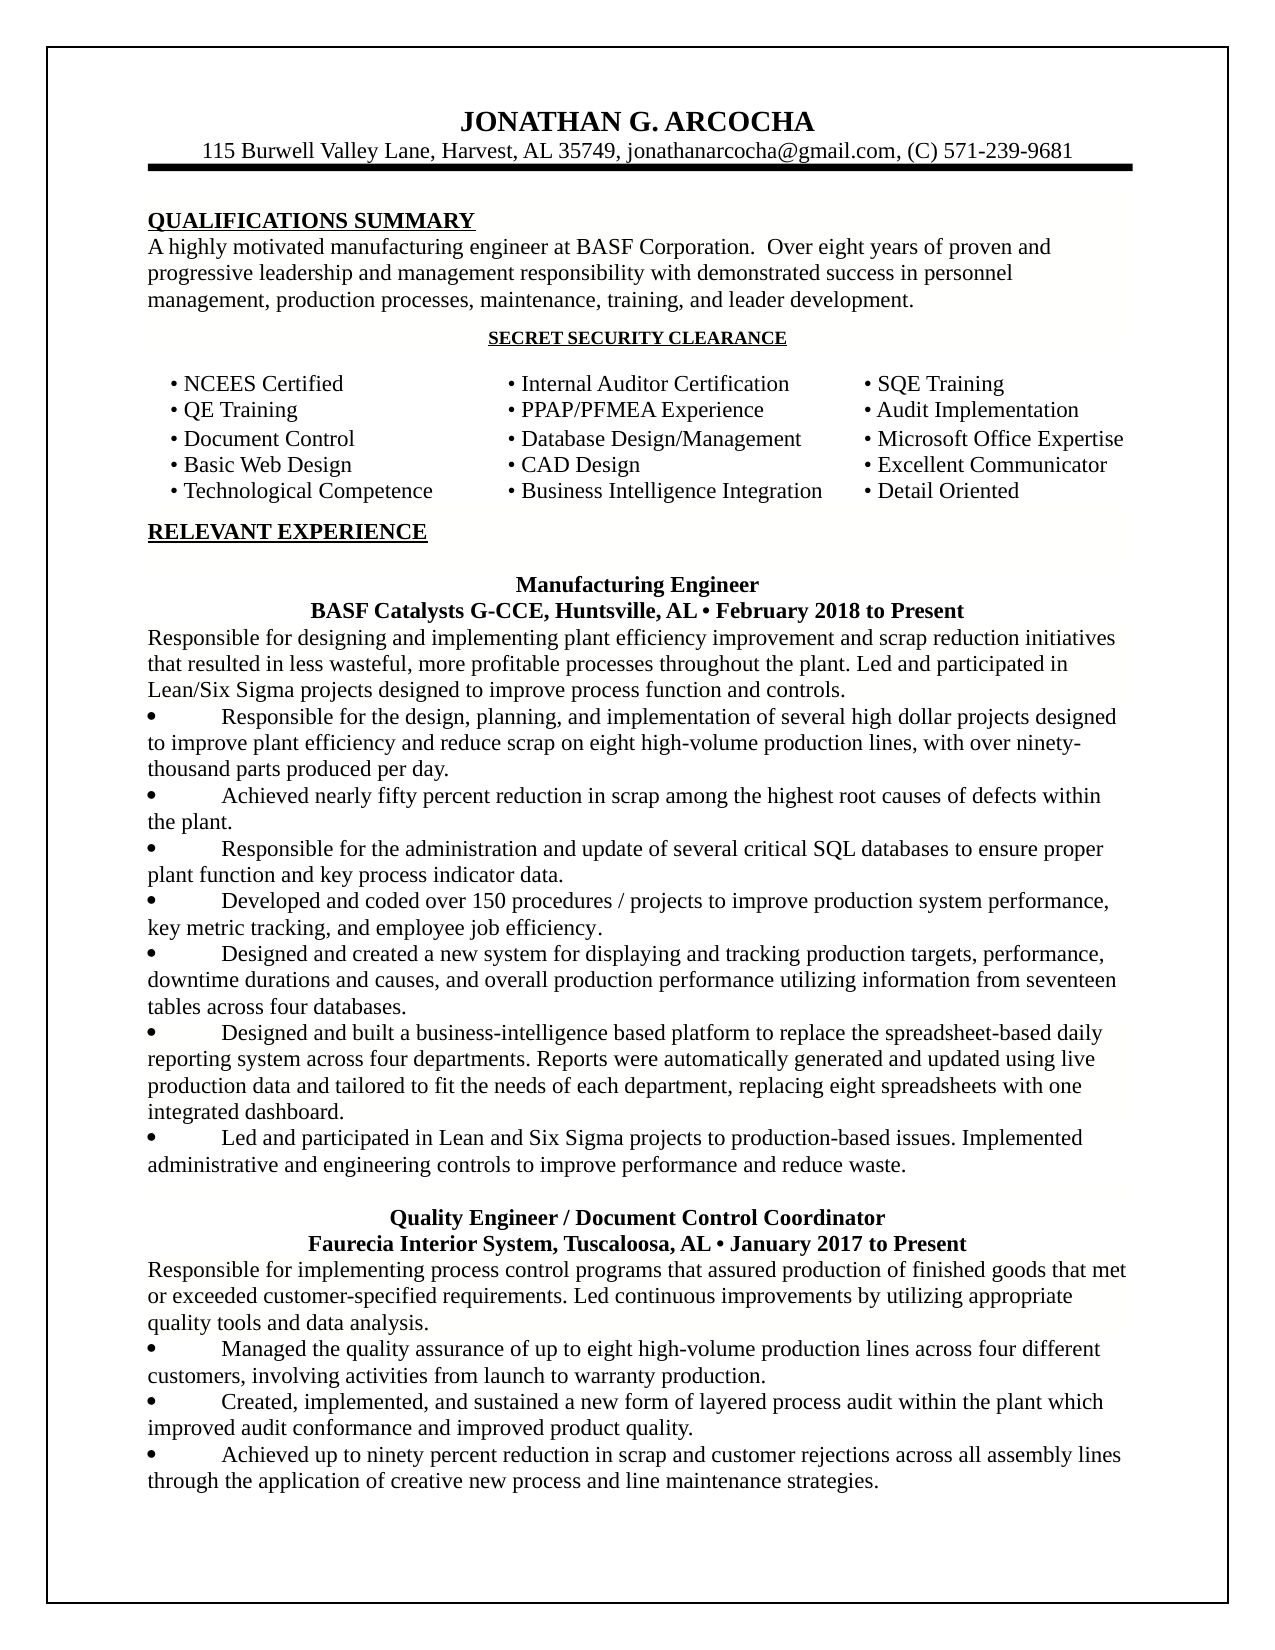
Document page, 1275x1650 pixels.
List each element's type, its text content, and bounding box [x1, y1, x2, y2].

list Created, implemented, and sustained a new form of layered process audit within the plant which improved audit conformance and improved product quality. [147, 1388, 1128, 1441]
table_header • SQE Training [853, 363, 1143, 396]
table_cell • Technological Competence [159, 478, 496, 504]
text JONATHAN G. ARCOCHA [147, 104, 1128, 137]
text Quality Engineer / Document Control Coordinator [147, 1203, 1128, 1230]
text Manufacturing Engineer [147, 571, 1128, 597]
table_header • Internal Auditor Certification [496, 363, 852, 396]
table_header • NCEES Certified [159, 363, 496, 396]
table_cell • Detail Oriented [853, 478, 1143, 504]
list Designed and created a new system for displaying and tracking production targets, performance, downtime durations and causes, and overall production performance utilizing information from seventeen tables across four databases. [147, 940, 1128, 1019]
text Responsible for implementing process control programs that assured production of finished goods that met or exceeded customer-specified requirements. Led continuous improvements by utilizing appropriate quality tools and data analysis. [147, 1256, 1128, 1335]
list Developed and coded over 150 procedures / projects to improve production system performance, key metric tracking, and employee job efficiency. [147, 887, 1128, 940]
table_cell • QE Training [159, 396, 496, 422]
list Achieved up to ninety percent reduction in scrap and customer rejections across all assembly lines through the application of creative new process and line maintenance strategies. [147, 1441, 1128, 1493]
text QUALIFICATIONS SUMMARY [147, 207, 1128, 233]
text 115 Burwell Valley Lane, Harvest, AL 35749, jonathanarcocha@gmail.com, (C) 571-239-9681 [147, 137, 1128, 163]
table_cell • Excellent Communicator [853, 451, 1143, 478]
table_cell • Database Design/Management [496, 423, 852, 451]
table_cell • Microsoft Office Expertise [853, 423, 1143, 451]
text A highly motivated manufacturing engineer at BASF Corporation. Over eight years of proven and progressive leadership and management responsibility with demonstrated success in personnel management, production processes, maintenance, training, and leader development. [147, 233, 1128, 312]
list Managed the quality assurance of up to eight high-volume production lines across four different customers, involving activities from launch to warranty production. [147, 1335, 1128, 1388]
table_cell • Basic Web Design [159, 451, 496, 478]
list Designed and built a business-intelligence based platform to replace the spreadsheet-based daily reporting system across four departments. Reports were automatically generated and updated using live production data and tailored to fit the needs of each department, replacing eight spreadsheets with one integrated dashboard. [147, 1019, 1128, 1124]
list Responsible for the administration and update of several critical SQL databases to ensure proper plant function and key process indicator data. [147, 834, 1128, 887]
text RELEVANT EXPERIENCE [147, 518, 1128, 545]
text Responsible for designing and implementing plant efficiency improvement and scrap reduction initiatives that resulted in less wasteful, more profitable processes throughout the plant. Led and participated in Lean/Six Sigma projects designed to improve process function and controls. [147, 624, 1128, 703]
list Led and participated in Lean and Six Sigma projects to production-based issues. Implemented administrative and engineering controls to improve performance and reduce waste. [147, 1124, 1128, 1177]
text Faurecia Interior System, Tuscaloosa, AL • January 2017 to Present [147, 1230, 1128, 1256]
text SECRET SECURITY CLEARANCE [147, 327, 1128, 348]
table_cell • Document Control [159, 423, 496, 451]
text BASF Catalysts G-CCE, Huntsville, AL • February 2018 to Present [147, 597, 1128, 624]
list Responsible for the design, planning, and implementation of several high dollar projects designed to improve plant efficiency and reduce scrap on eight high-volume production lines, with over ninety-thousand parts produced per day. [147, 703, 1128, 782]
table_cell • Business Intelligence Integration [496, 478, 852, 504]
table_cell • CAD Design [496, 451, 852, 478]
table_cell • PPAP/PFMEA Experience [496, 396, 852, 422]
list Achieved nearly fifty percent reduction in scrap among the highest root causes of defects within the plant. [147, 782, 1128, 834]
table_cell • Audit Implementation [853, 396, 1143, 422]
